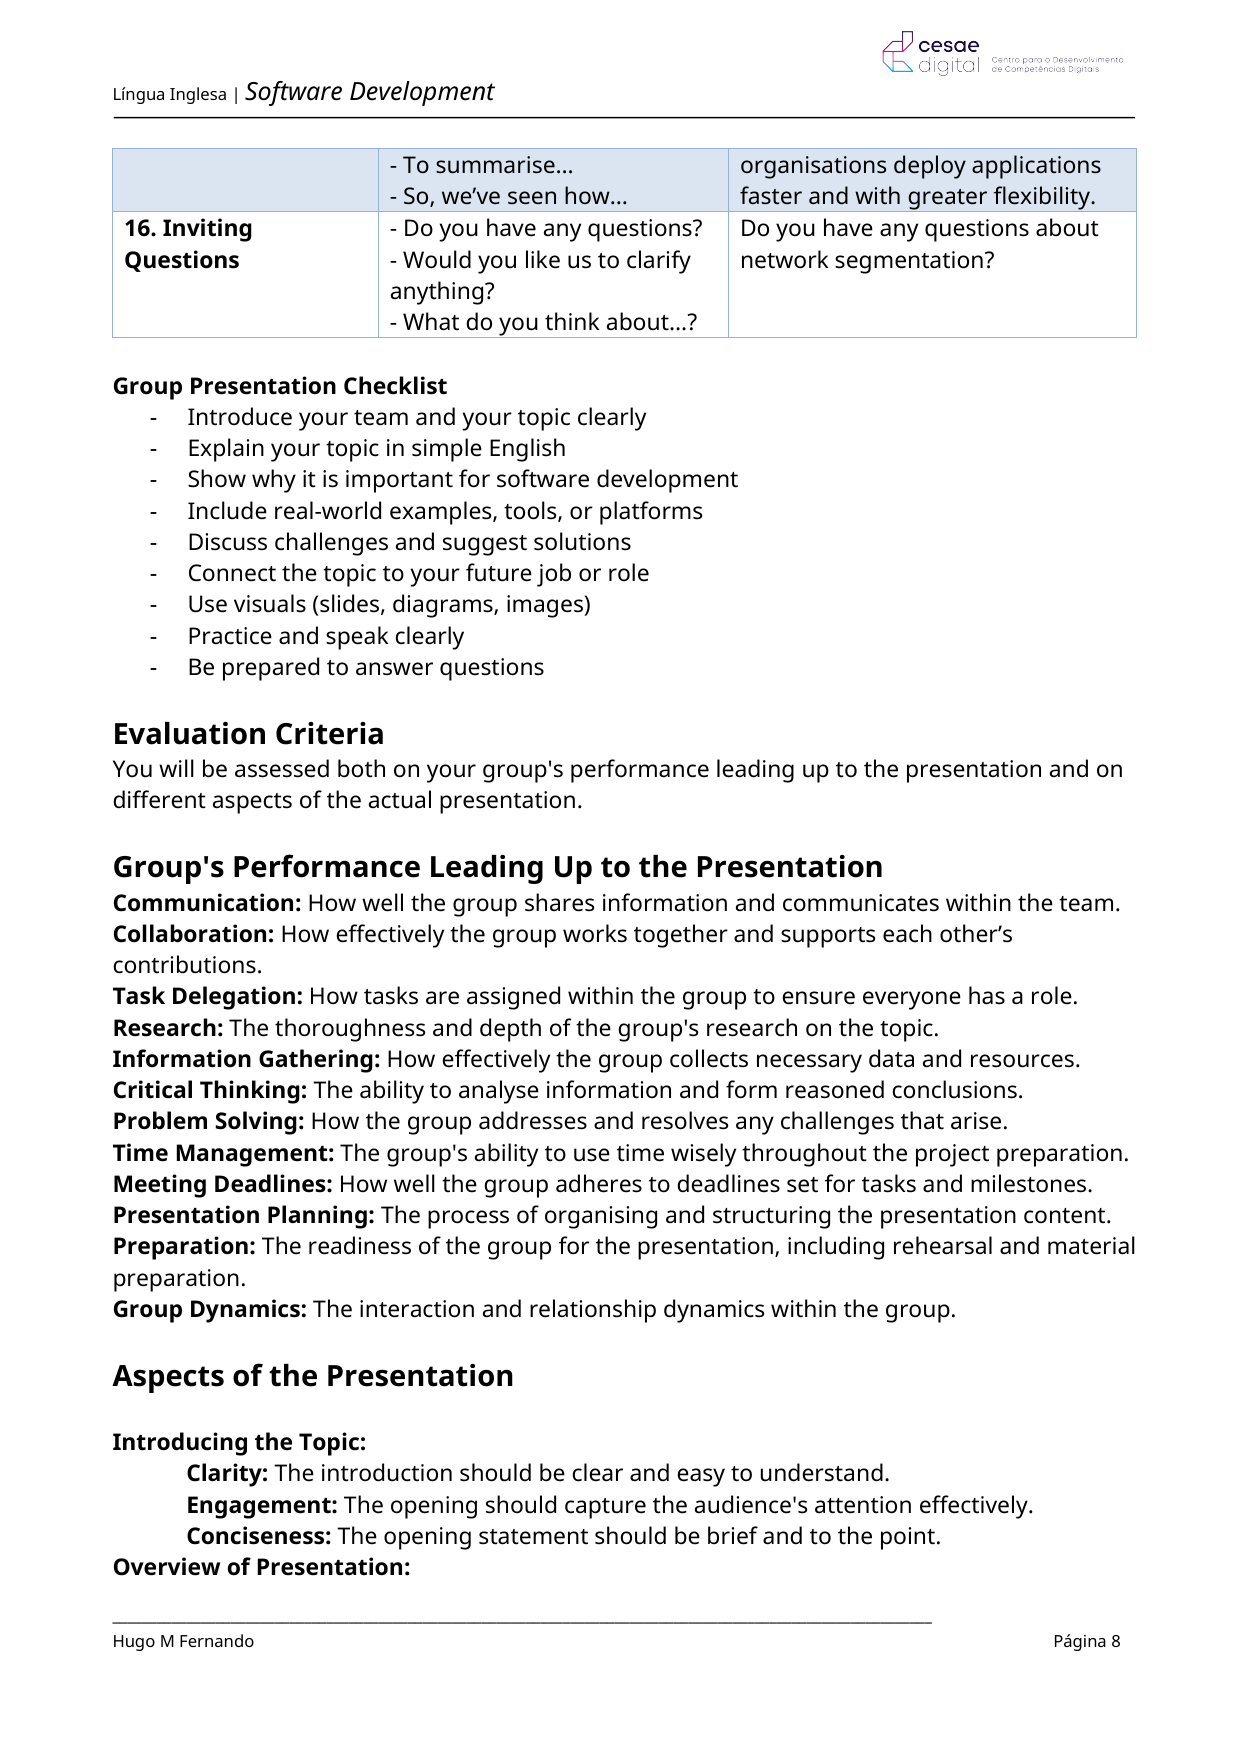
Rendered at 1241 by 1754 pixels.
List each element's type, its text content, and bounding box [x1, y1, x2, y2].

text You will be assessed both on your group's performance leading up to the presentation and on different aspects of the actual presentation. [112, 753, 1137, 816]
list Discuss challenges and suggest solutions [150, 526, 1137, 557]
text Conciseness: The opening statement should be brief and to the point. [112, 1520, 1137, 1551]
text Research: The thoroughness and depth of the group's research on the topic. [112, 1011, 1137, 1043]
text Communication: How well the group shares information and communicates within the team. [112, 886, 1137, 918]
text Overview of Presentation: [112, 1551, 1137, 1582]
text Problem Solving: How the group addresses and resolves any challenges that arise. [112, 1105, 1137, 1136]
table_cell - Do you have any questions? - Would you like us to clarify anything? - What do you think about…? [379, 212, 728, 337]
text Group's Performance Leading Up to the Presentation [112, 847, 1137, 886]
list Use visuals (slides, diagrams, images) [150, 588, 1137, 619]
list Practice and speak clearly [150, 619, 1137, 651]
text Collaboration: How effectively the group works together and supports each other’s contributions. [112, 918, 1137, 980]
text Task Delegation: How tasks are assigned within the group to ensure everyone has a role. [112, 980, 1137, 1011]
table_cell 16. Inviting Questions [113, 212, 378, 337]
text Aspects of the Presentation [112, 1355, 1137, 1395]
list Connect the topic to your future job or role [150, 557, 1137, 588]
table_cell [729, 149, 1136, 211]
list Explain your topic in simple English [150, 432, 1137, 463]
table_cell 15. Wrapping Up [113, 149, 378, 211]
text Engagement: The opening should capture the audience's attention effectively. [112, 1489, 1137, 1520]
table_cell Do you have any questions about network segmentation? [729, 212, 1136, 337]
text Group Dynamics: The interaction and relationship dynamics within the group. [112, 1293, 1137, 1324]
list Include real-world examples, tools, or platforms [150, 494, 1137, 526]
text Information Gathering: How effectively the group collects necessary data and resources. [112, 1043, 1137, 1074]
list Show why it is important for software development [150, 463, 1137, 494]
text Group Presentation Checklist [112, 369, 1137, 401]
list Introduce your team and your topic clearly [150, 401, 1137, 432]
text Critical Thinking: The ability to analyse information and form reasoned conclusions. [112, 1074, 1137, 1105]
text Clarity: The introduction should be clear and easy to understand. [112, 1457, 1137, 1489]
text Meeting Deadlines: How well the group adheres to deadlines set for tasks and milestones. [112, 1168, 1137, 1199]
text Preparation: The readiness of the group for the presentation, including rehearsal and material preparation. [112, 1230, 1137, 1293]
text Time Management: The group's ability to use time wisely throughout the project preparation. [112, 1136, 1137, 1168]
list Be prepared to answer questions [150, 651, 1137, 682]
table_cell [379, 149, 728, 211]
text Introducing the Topic: [112, 1426, 1137, 1457]
text Presentation Planning: The process of organising and structuring the presentation content. [112, 1199, 1137, 1230]
text Evaluation Criteria [112, 713, 1137, 753]
picture [866, 21, 1130, 93]
